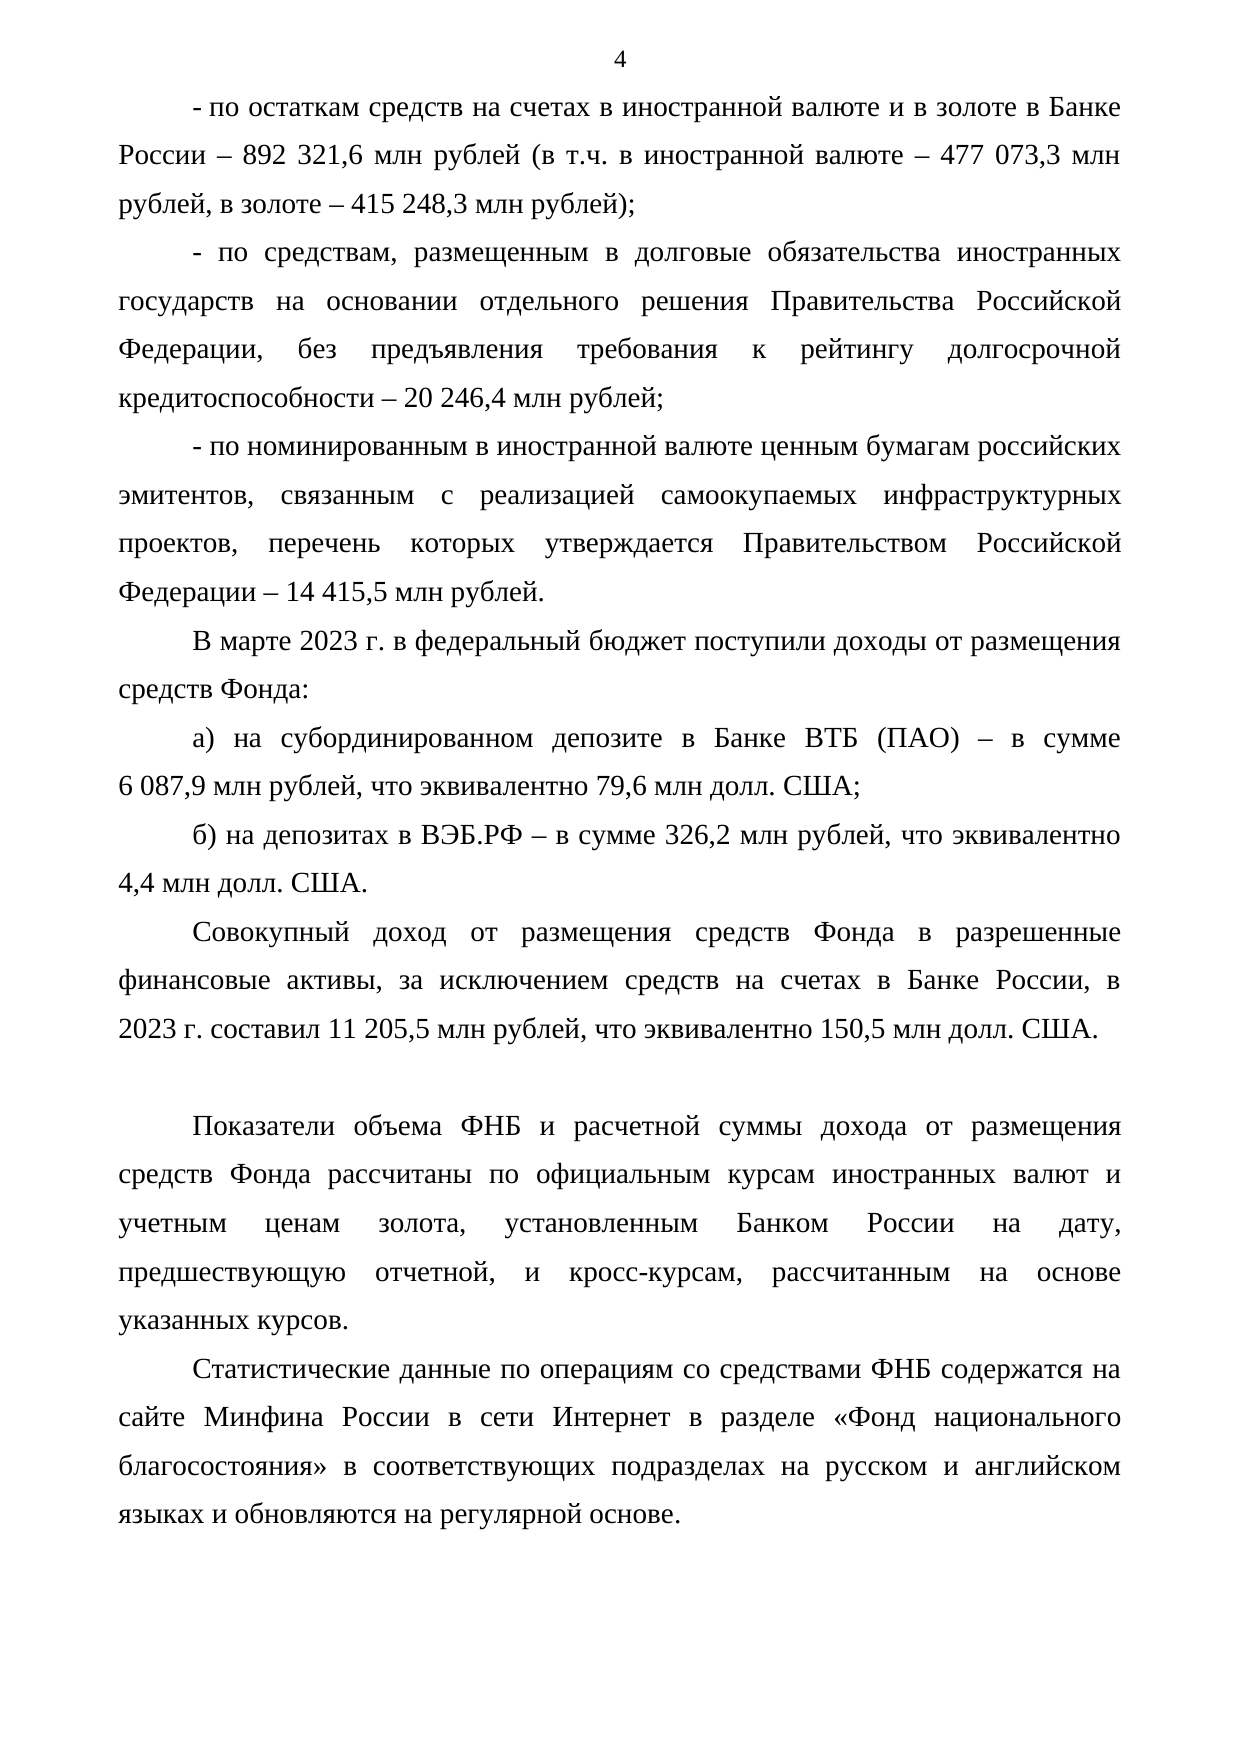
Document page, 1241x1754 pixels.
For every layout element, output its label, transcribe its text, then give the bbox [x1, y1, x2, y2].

text В марте 2023 г. в федеральный бюджет поступили доходы от размещения средств Фонда: [118, 623, 1122, 705]
text - по средствам, размещенным в долговые обязательства иностранных государств на основании отдельного решения Правительства Российской Федерации, без предъявления требования к рейтингу долгосрочной кредитоспособности – 20 246,4 млн рублей; [118, 234, 1122, 413]
text Показатели объема ФНБ и расчетной суммы дохода от размещения средств Фонда рассчитаны по официальным курсам иностранных валют и учетным ценам золота, установленным Банком России на дату, предшествующую отчетной, и кросс-курсам, рассчитанным на основе указанных курсов. [118, 1108, 1122, 1336]
text Статистические данные по операциям со средствами ФНБ содержатся на сайте Минфина России в сети Интернет в разделе «Фонд национального благосостояния» в соответствующих подразделах на русском и английском языках и обновляются на регулярной основе. [118, 1351, 1122, 1530]
text а) на субординированном депозите в Банке ВТБ (ПАО) – в сумме 6 087,9 млн рублей, что эквивалентно 79,6 млн долл. США; [118, 720, 1122, 802]
text Совокупный доход от размещения средств Фонда в разрешенные финансовые активы, за исключением средств на счетах в Банке России, в 2023 г. составил 11 205,5 млн рублей, что эквивалентно 150,5 млн долл. США. [118, 914, 1122, 1044]
text - по остаткам средств на счетах в иностранной валюте и в золоте в Банке России – 892 321,6 млн рублей (в т.ч. в иностранной валюте – 477 073,3 млн рублей, в золоте – 415 248,3 млн рублей); [118, 89, 1122, 219]
text - по номинированным в иностранной валюте ценным бумагам российских эмитентов, связанным с реализацией самоокупаемых инфраструктурных проектов, перечень которых утверждается Правительством Российской Федерации – 14 415,5 млн рублей. [118, 428, 1122, 608]
text б) на депозитах в ВЭБ.РФ – в сумме 326,2 млн рублей, что эквивалентно 4,4 млн долл. США. [118, 817, 1122, 899]
